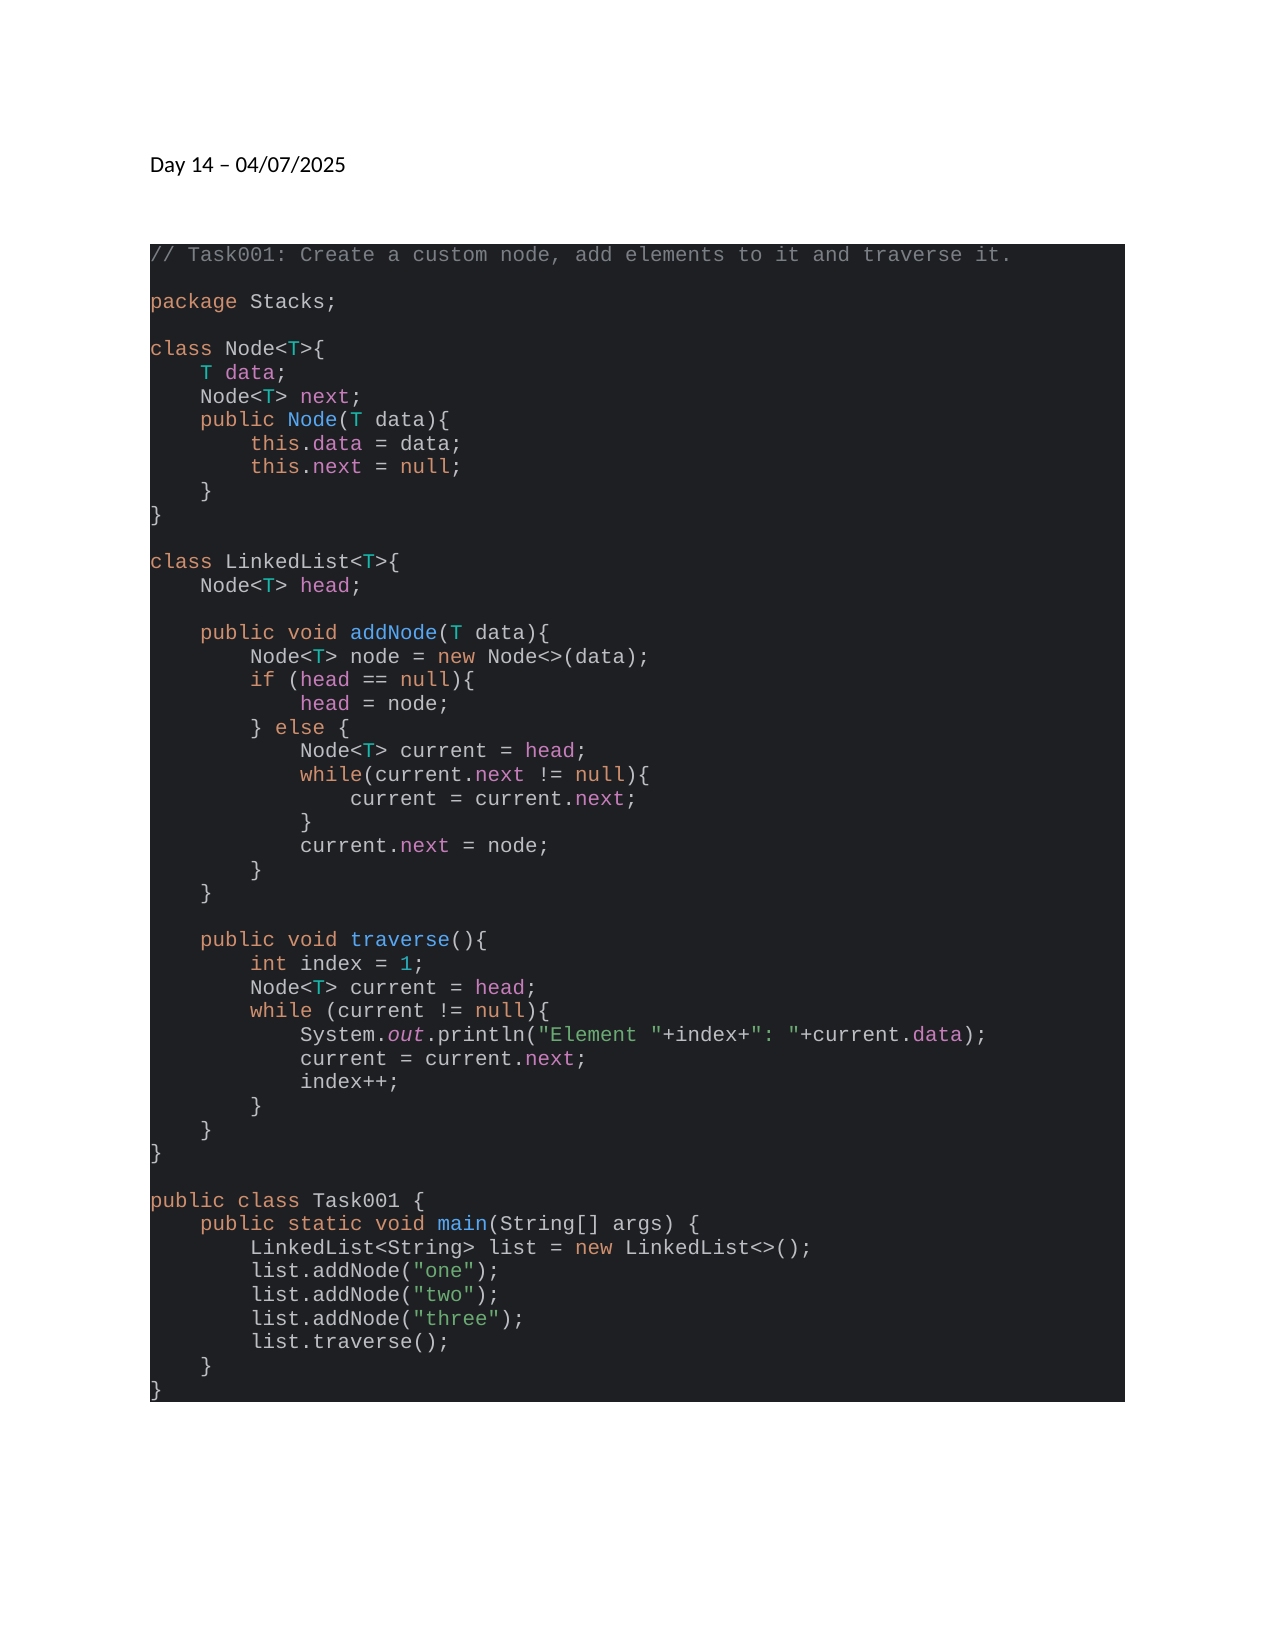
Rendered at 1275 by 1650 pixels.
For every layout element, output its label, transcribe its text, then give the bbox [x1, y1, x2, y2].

text Day 14 – 04/07/2025 [150, 150, 1125, 178]
text // Task001: Create a custom node, add elements to it and traverse it. package Stacks; class Node<T>{ T data; Node<T> next; public Node(T data){ this.data = data; this.next = null; } } class LinkedList<T>{ Node<T> head; public void addNode(T data){ Node<T> node = new Node<>(data); if (head == null){ head = node; } else { Node<T> current = head; while(current.next != null){ current = current.next; } current.next = node; } } public void traverse(){ int index = 1; Node<T> current = head; while (current != null){ System.out.println("Element "+index+": "+current.data); current = current.next; index++; } } } public class Task001 { public static void main(String[] args) { LinkedList<String> list = new LinkedList<>(); list.addNode("one"); list.addNode("two"); list.addNode("three"); list.traverse(); } } [150, 244, 1125, 1402]
